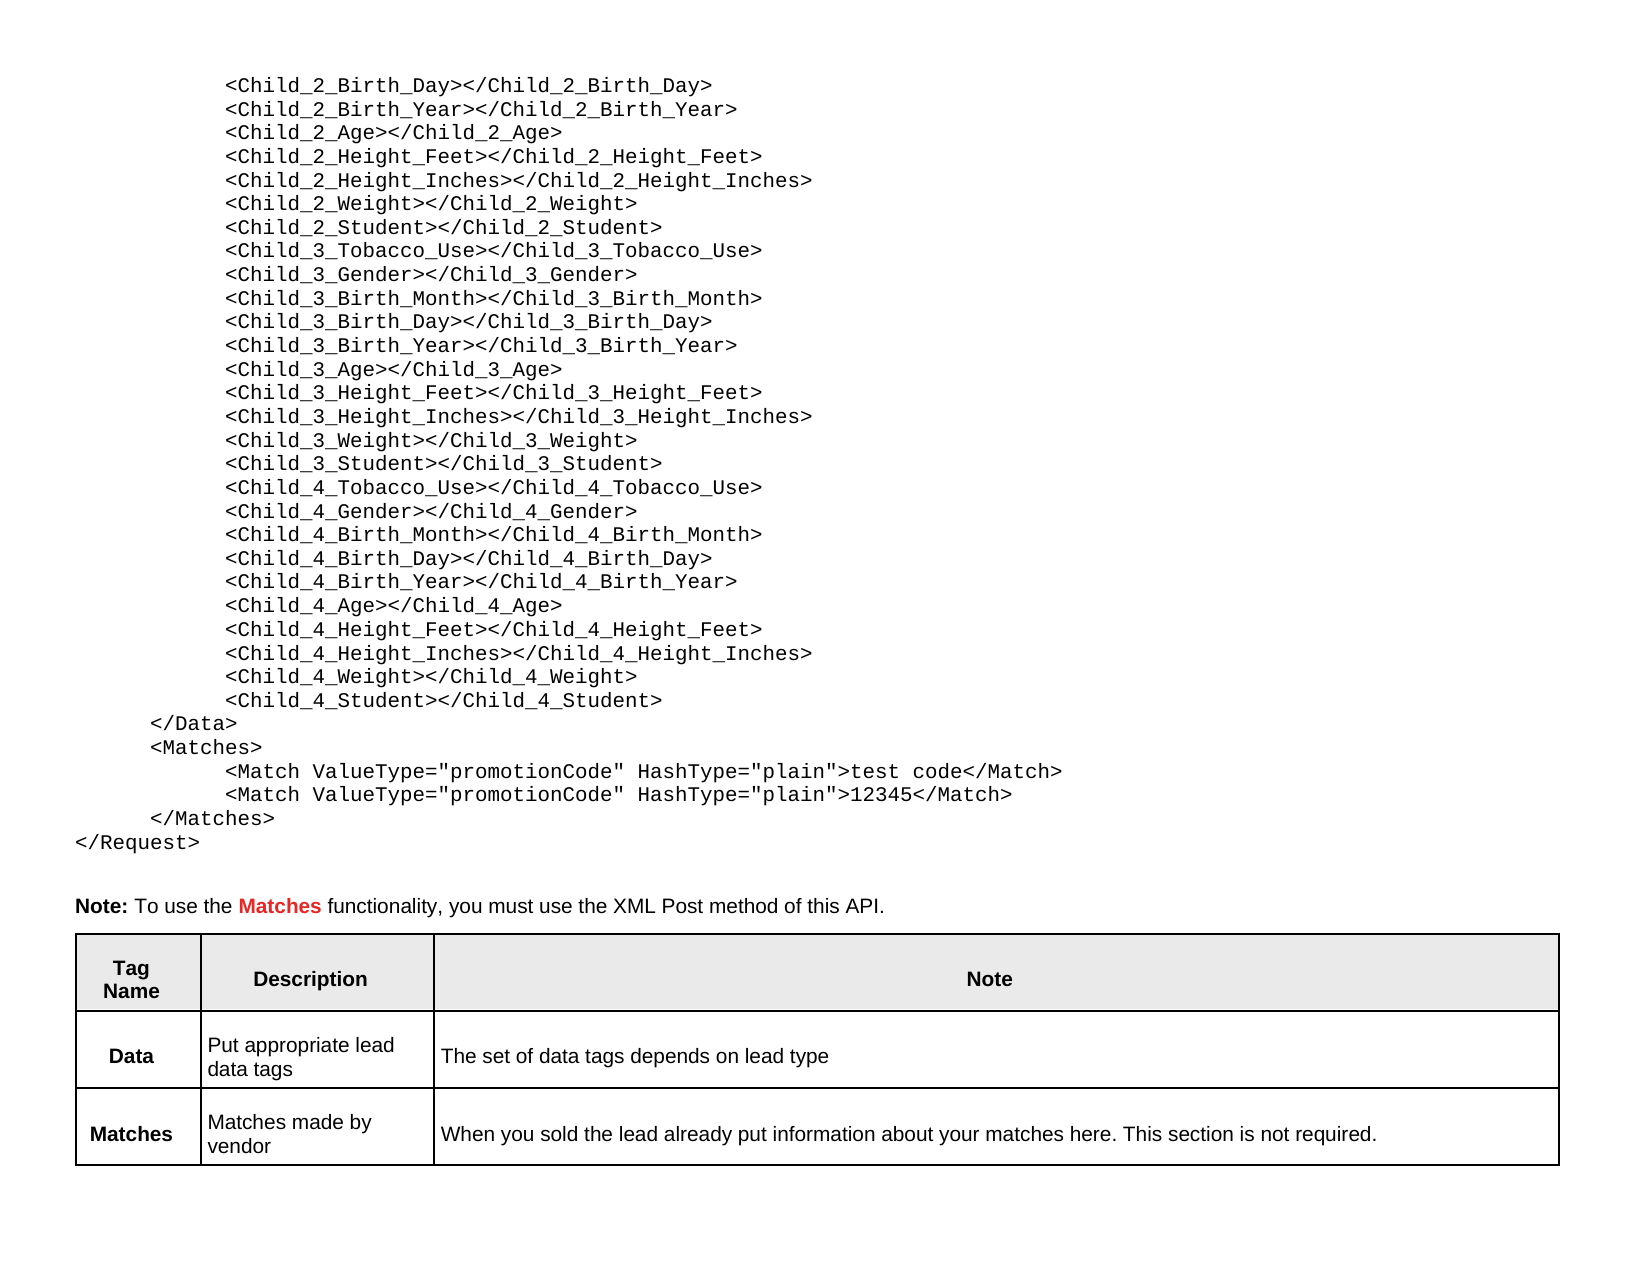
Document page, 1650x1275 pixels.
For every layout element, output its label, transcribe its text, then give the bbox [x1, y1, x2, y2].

text <Child_3_Height_Inches></Child_3_Height_Inches> [75, 406, 1575, 430]
text <Child_4_Weight></Child_4_Weight> [75, 666, 1575, 690]
table_cell Matches made by vendor [202, 1089, 433, 1164]
table_header Tag Name [77, 935, 200, 1009]
table_cell The set of data tags depends on lead type [435, 1012, 1558, 1087]
text <Match ValueType="promotionCode" HashType="plain">test code</Match> [75, 761, 1575, 784]
table_cell Put appropriate lead data tags [202, 1012, 433, 1087]
table_cell When you sold the lead already put information about your matches here. This section is not required. [435, 1089, 1558, 1164]
text <Child_4_Age></Child_4_Age> [75, 595, 1575, 619]
text <Child_3_Birth_Day></Child_3_Birth_Day> [75, 311, 1575, 335]
text <Child_3_Tobacco_Use></Child_3_Tobacco_Use> [75, 241, 1575, 264]
text <Child_3_Weight></Child_3_Weight> [75, 430, 1575, 453]
text <Child_4_Birth_Month></Child_4_Birth_Month> [75, 524, 1575, 548]
text </Data> [75, 713, 1575, 737]
text </Request> [75, 832, 1575, 855]
text <Child_2_Birth_Day></Child_2_Birth_Day> [75, 75, 1575, 99]
table_header Description [202, 935, 433, 1009]
text <Child_3_Height_Feet></Child_3_Height_Feet> [75, 382, 1575, 406]
text <Child_3_Student></Child_3_Student> [75, 453, 1575, 477]
table_header Note [435, 935, 1558, 1009]
text <Child_2_Height_Inches></Child_2_Height_Inches> [75, 169, 1575, 193]
text <Child_2_Student></Child_2_Student> [75, 217, 1575, 241]
table_cell Matches [77, 1089, 200, 1164]
text <Child_2_Birth_Year></Child_2_Birth_Year> [75, 99, 1575, 122]
text <Child_2_Height_Feet></Child_2_Height_Feet> [75, 146, 1575, 169]
text <Child_4_Height_Inches></Child_4_Height_Inches> [75, 642, 1575, 666]
text <Child_4_Birth_Day></Child_4_Birth_Day> [75, 548, 1575, 572]
text <Child_2_Weight></Child_2_Weight> [75, 193, 1575, 217]
text <Child_4_Birth_Year></Child_4_Birth_Year> [75, 572, 1575, 595]
text <Child_3_Age></Child_3_Age> [75, 359, 1575, 382]
text <Child_4_Student></Child_4_Student> [75, 690, 1575, 713]
text <Child_4_Height_Feet></Child_4_Height_Feet> [75, 619, 1575, 642]
text <Child_3_Birth_Year></Child_3_Birth_Year> [75, 335, 1575, 359]
text <Match ValueType="promotionCode" HashType="plain">12345</Match> [75, 784, 1575, 808]
table_cell Data [77, 1012, 200, 1087]
text <Child_4_Tobacco_Use></Child_4_Tobacco_Use> [75, 477, 1575, 501]
text <Child_3_Gender></Child_3_Gender> [75, 264, 1575, 288]
text <Child_3_Birth_Month></Child_3_Birth_Month> [75, 288, 1575, 311]
text </Matches> [75, 808, 1575, 832]
text Note: To use the Matches functionality, you must use the XML Post method of this API. [75, 894, 1575, 918]
text <Child_4_Gender></Child_4_Gender> [75, 501, 1575, 524]
text <Matches> [75, 737, 1575, 761]
text <Child_2_Age></Child_2_Age> [75, 122, 1575, 146]
